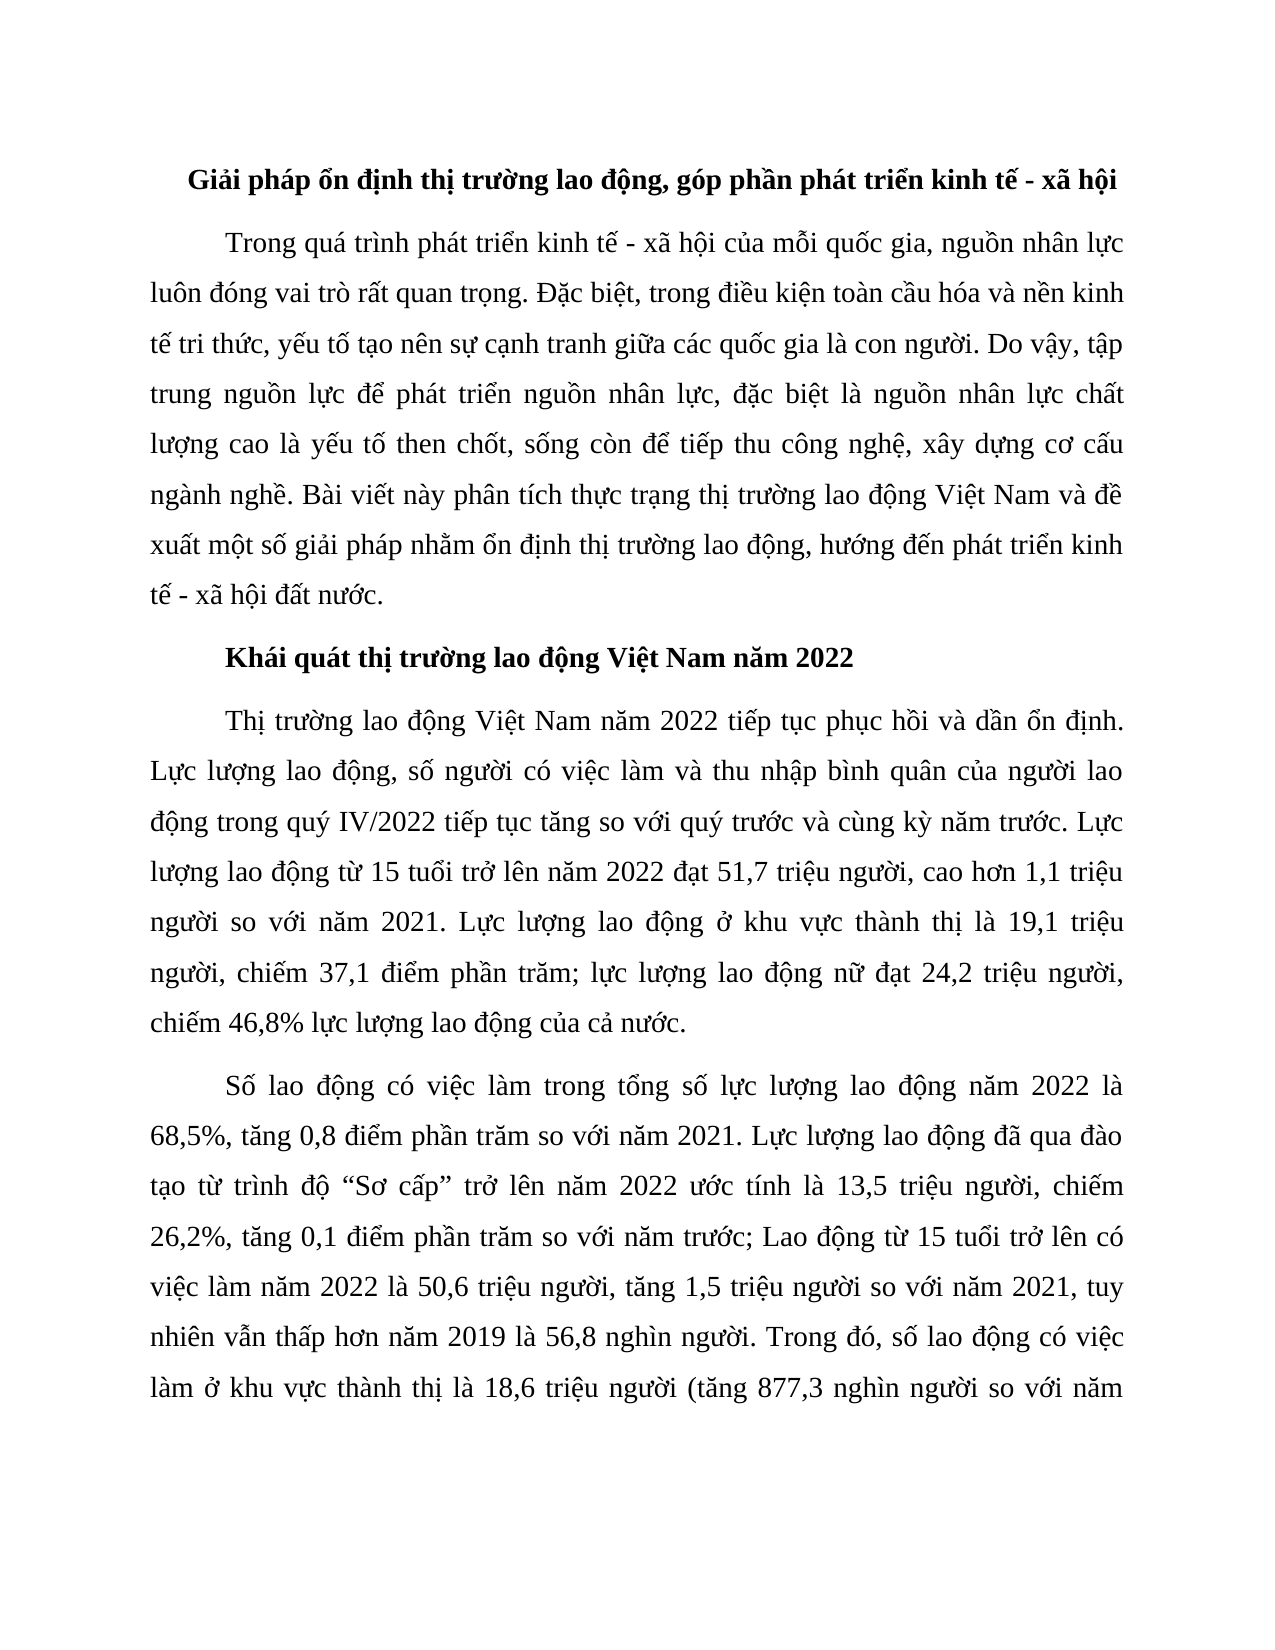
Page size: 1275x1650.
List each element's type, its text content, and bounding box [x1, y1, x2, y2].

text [150, 1068, 1125, 1403]
text Giải pháp ổn định thị trường lao động, góp phần phát triển kinh tế - xã hội [150, 162, 1125, 196]
text Khái quát thị trường lao động Việt Nam năm 2022 [150, 640, 1125, 674]
subtitle Trong quá trình phát triển kinh tế - xã hội của mỗi quốc gia, nguồn nhân lực luôn đóng vai trò rất quan trọng. Đặc biệt, trong điều kiện toàn cầu hóa và nền kinh tế tri thức, yếu tố tạo nên sự cạnh tranh giữa các quốc gia là con người. Do vậy, tập trung nguồn lực để phát triển nguồn nhân lực, đặc biệt là nguồn nhân lực chất lượng cao là yếu tố then chốt, sống còn để tiếp thu công nghệ, xây dựng cơ cấu ngành nghề. Bài viết này phân tích thực trạng thị trường lao động Việt Nam và đề xuất một số giải pháp nhằm ổn định thị trường lao động, hướng đến phát triển kinh tế - xã hội đất nước. [150, 225, 1125, 611]
text Thị trường lao động Việt Nam năm 2022 tiếp tục phục hồi và dần ổn định. Lực lượng lao động, số người có việc làm và thu nhập bình quân của người lao động trong quý IV/2022 tiếp tục tăng so với quý trước và cùng kỳ năm trước. Lực lượng lao động từ 15 tuổi trở lên năm 2022 đạt 51,7 triệu người, cao hơn 1,1 triệu người so với năm 2021. Lực lượng lao động ở khu vực thành thị là 19,1 triệu người, chiếm 37,1 điểm phần trăm; lực lượng lao động nữ đạt 24,2 triệu người, chiếm 46,8% lực lượng lao động của cả nước. [150, 703, 1125, 1038]
